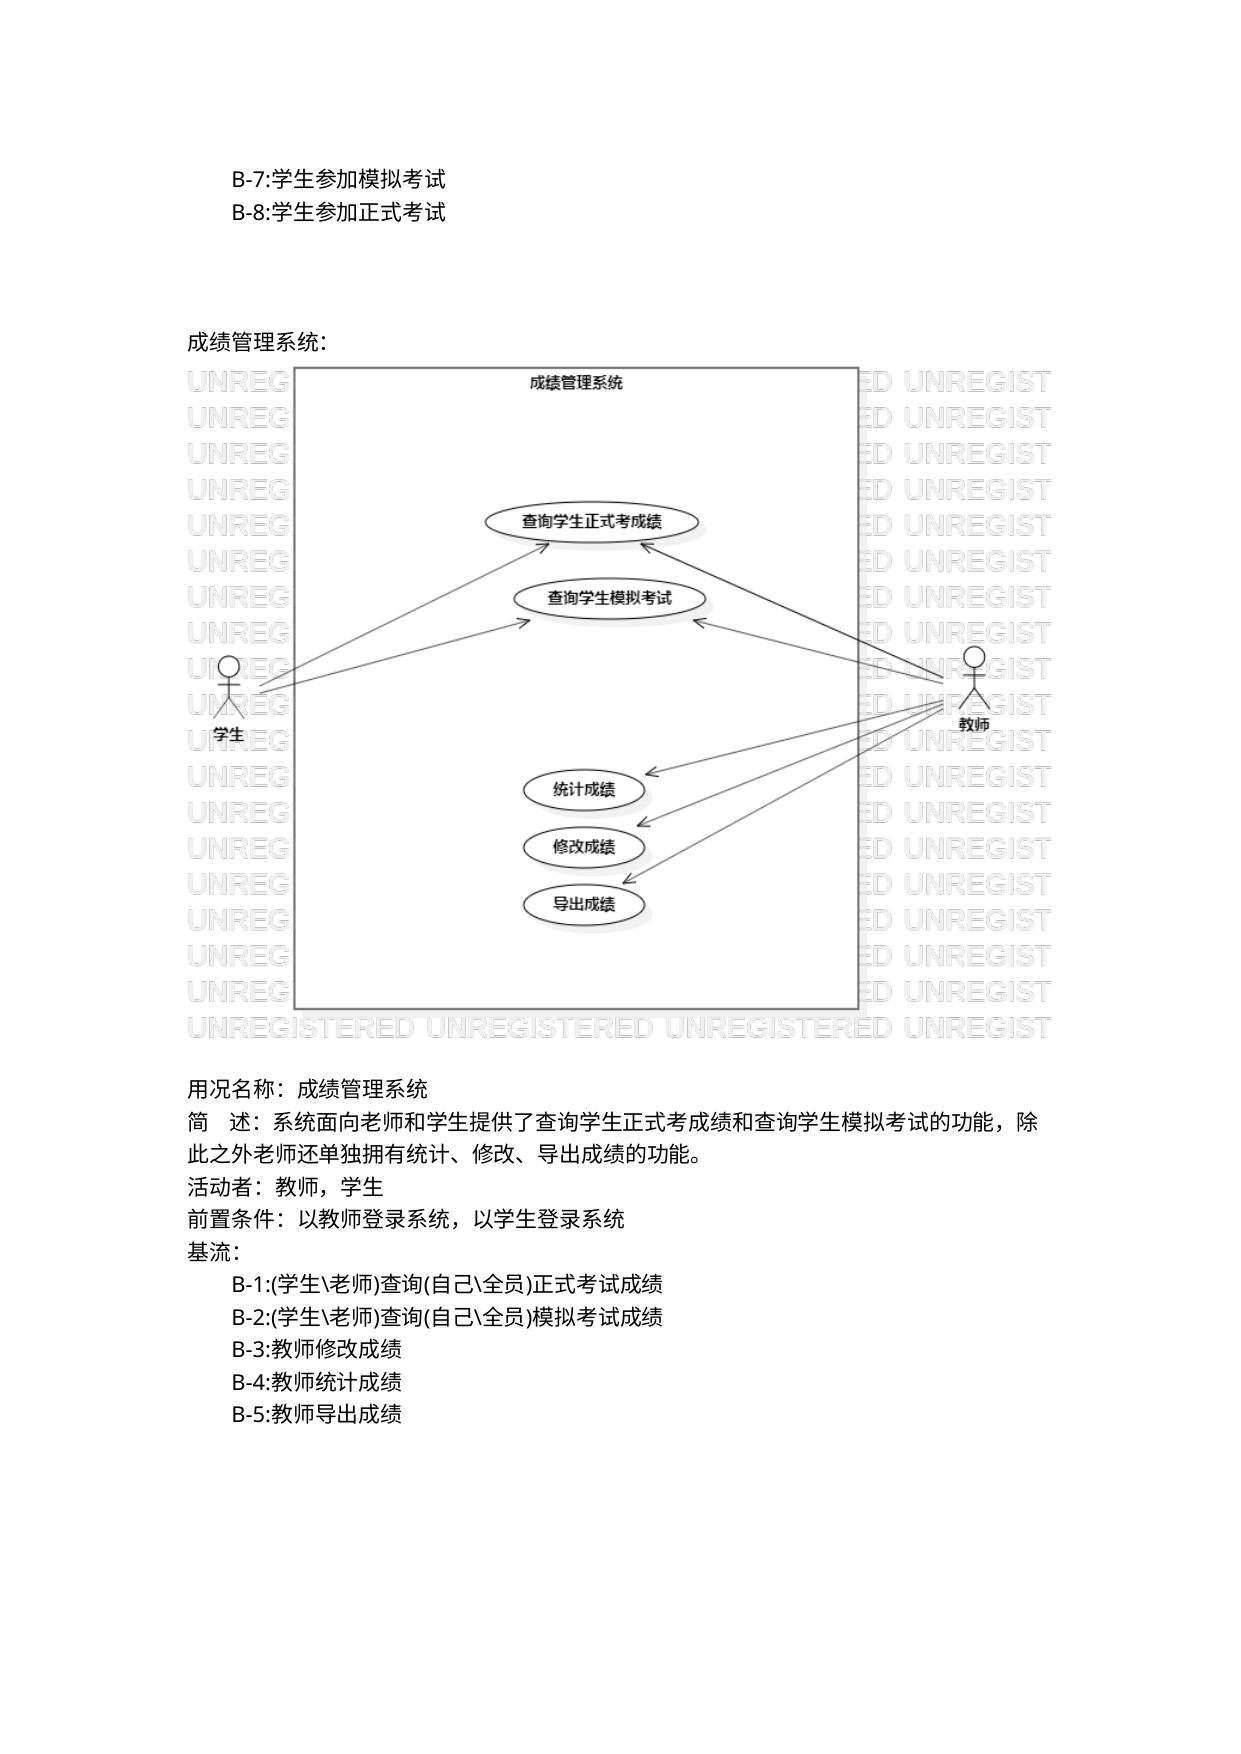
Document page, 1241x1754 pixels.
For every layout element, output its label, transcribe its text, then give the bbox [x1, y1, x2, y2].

text B-5:教师导出成绩 [187, 1397, 1053, 1429]
text 基流： [187, 1234, 1053, 1267]
picture [187, 357, 1052, 1057]
text B-7:学生参加模拟考试 [187, 162, 1053, 194]
text B-2:(学生\老师)查询(自己\全员)模拟考试成绩 [187, 1299, 1053, 1332]
text B-4:教师统计成绩 [187, 1364, 1053, 1397]
text 简 述：系统面向老师和学生提供了查询学生正式考成绩和查询学生模拟考试的功能，除此之外老师还单独拥有统计、修改、导出成绩的功能。 [187, 1104, 1053, 1169]
text B-8:学生参加正式考试 [187, 194, 1053, 227]
text 成绩管理系统： [187, 324, 1053, 357]
text B-3:教师修改成绩 [187, 1332, 1053, 1364]
text B-1:(学生\老师)查询(自己\全员)正式考试成绩 [187, 1267, 1053, 1299]
text 活动者：教师，学生 [187, 1169, 1053, 1202]
text 用况名称：成绩管理系统 [187, 1072, 1053, 1104]
text 前置条件：以教师登录系统，以学生登录系统 [187, 1202, 1053, 1234]
